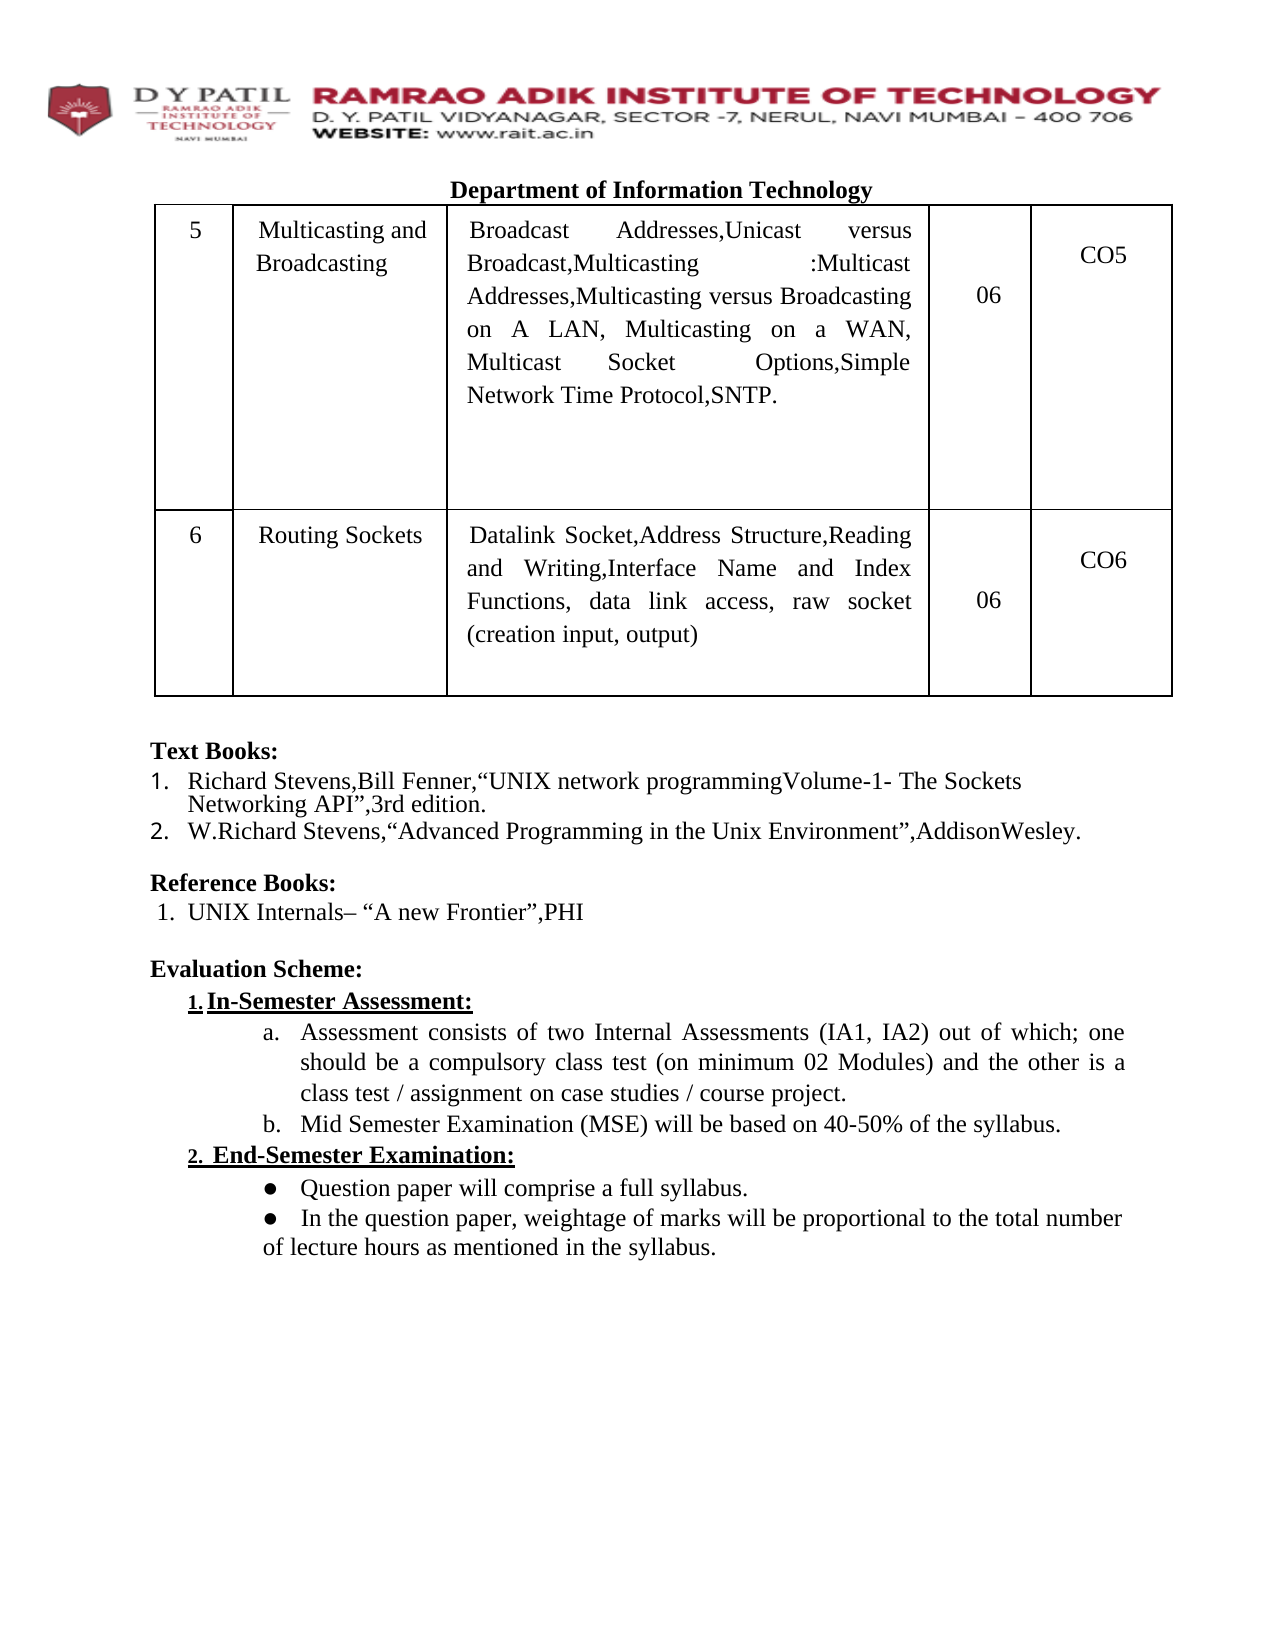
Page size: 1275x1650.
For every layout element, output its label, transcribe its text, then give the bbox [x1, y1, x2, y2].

subtitle End-Semester Examination: [187, 1140, 1275, 1169]
list In the question paper, weightage of marks will be proportional to the total number of lecture hours as mentioned in the syllabus. [263, 1202, 1124, 1260]
table_header Multicasting and Broadcasting [234, 206, 446, 508]
subtitle Reference Books: [150, 868, 1275, 897]
table_cell Datalink Socket,Address Structure,Reading and Writing,Interface Name and Index Functions, data link access, raw socket (creation input, output) [448, 510, 928, 695]
picture [47, 75, 1184, 149]
subtitle Text Books: [150, 737, 1275, 765]
table_header Broadcast Addresses,Unicast versus Broadcast,Multicasting :Multicast Addresses,Multicasting versus Broadcasting on A LAN, Multicasting on a WAN, Multicast Socket Options,Simple Network Time Protocol,SNTP. [448, 206, 928, 508]
table_header CO5 [1032, 206, 1171, 508]
subtitle Evaluation Scheme: [150, 954, 1275, 983]
list Assessment consists of two Internal Assessments (IA1, IA2) out of which; one should be a compulsory class test (on minimum 02 Modules) and the other is a class test / assignment on case studies / course project. [263, 1017, 1126, 1106]
table_header 06 [930, 206, 1030, 508]
list In-Semester Assessment: [187, 986, 1275, 1015]
list Question paper will comprise a full syllabus. [263, 1172, 1275, 1202]
table_cell 06 [930, 510, 1030, 695]
list W.Richard Stevens,“Advanced Programming in the Unix Environment”,AddisonWesley. [150, 818, 1275, 844]
list Richard Stevens,Bill Fenner,“UNIX network programmingVolume-1- The Sockets Networking API”,3rd edition. [150, 769, 1024, 818]
table_cell 6 [156, 511, 232, 695]
table_cell Routing Sockets [234, 510, 446, 695]
table_header 5 [156, 205, 232, 508]
list Mid Semester Examination (MSE) will be based on 40-50% of the syllabus. [263, 1109, 1275, 1138]
table_cell CO6 [1032, 510, 1171, 695]
list UNIX Internals– “A new Frontier”,PHI [156, 897, 1275, 926]
